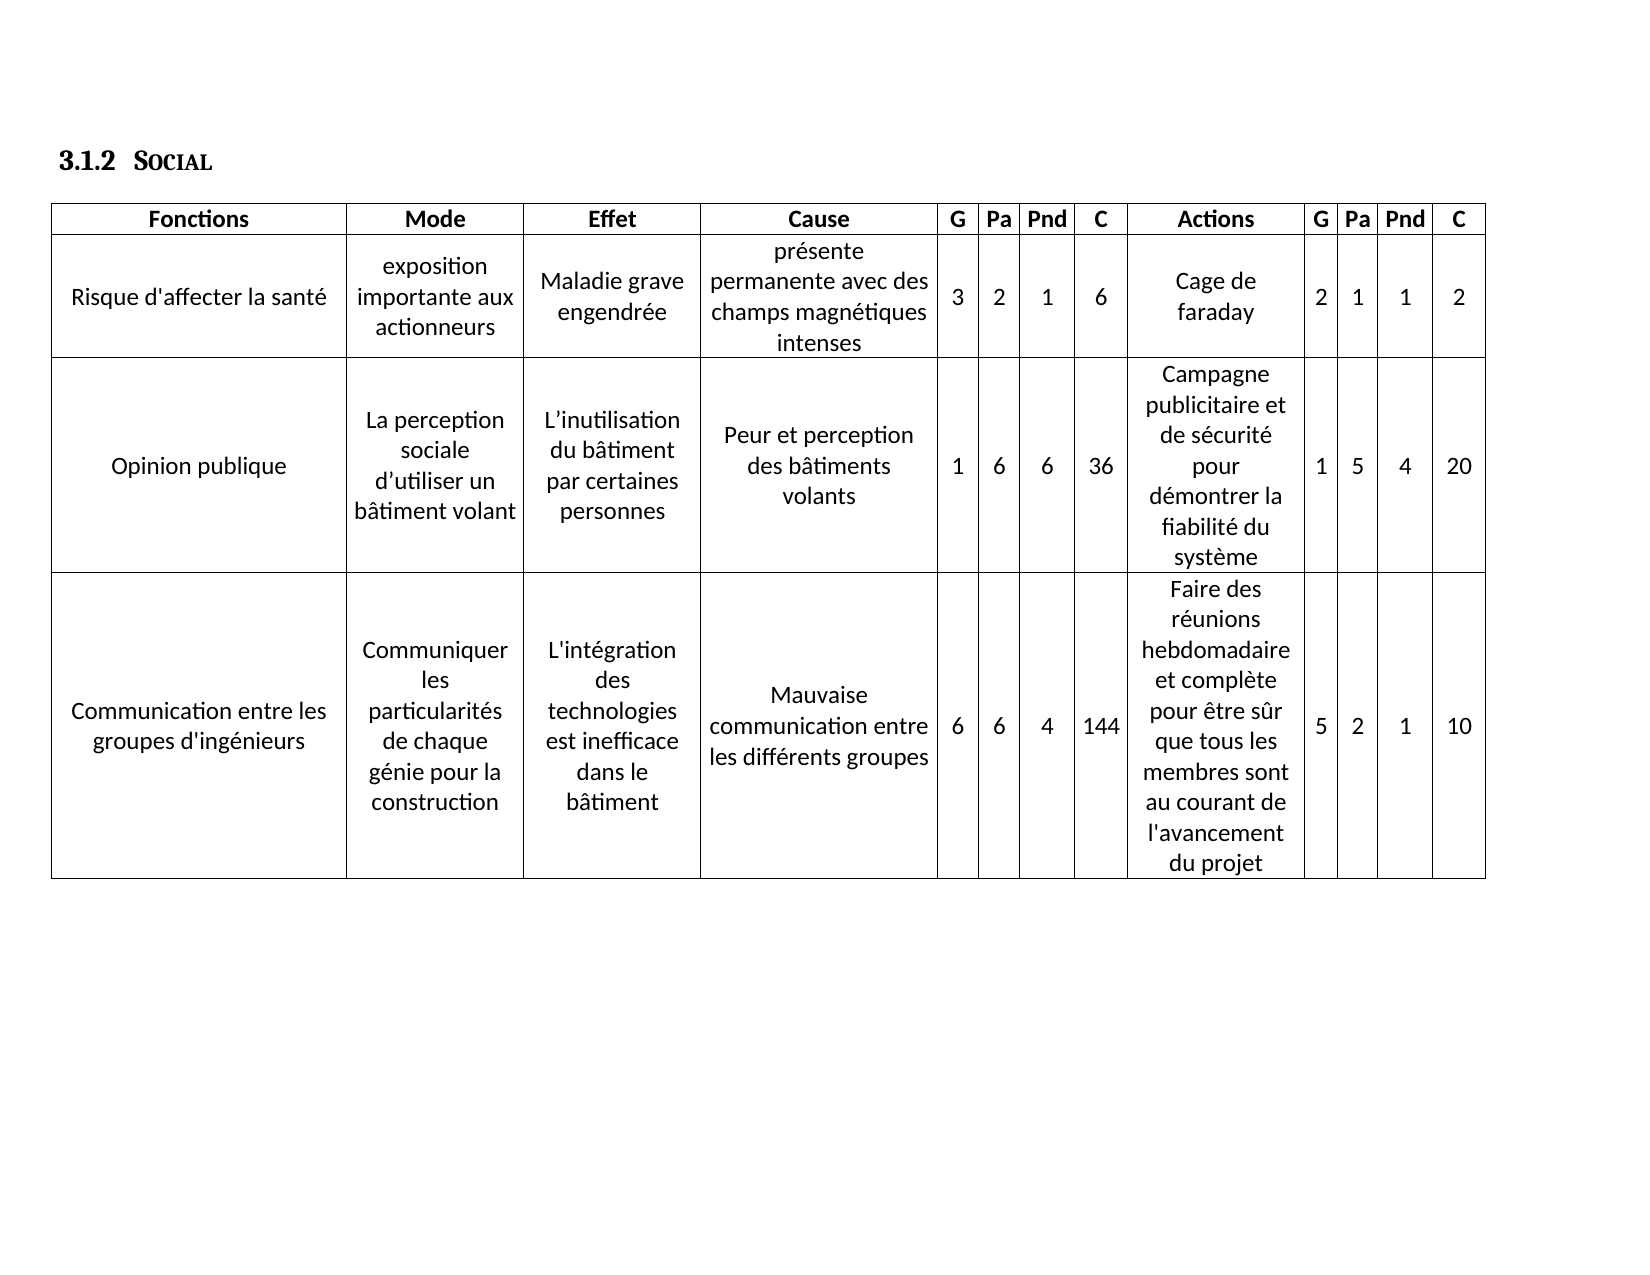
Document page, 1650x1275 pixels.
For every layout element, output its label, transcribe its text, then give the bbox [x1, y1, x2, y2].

table_cell L’inutilisation du bâtiment par certaines personnes [524, 358, 700, 572]
table_cell 6 [1020, 358, 1074, 572]
table_cell 6 [938, 573, 978, 878]
table_header Effet [524, 204, 700, 234]
table_header C [1075, 204, 1127, 234]
table_header G [1305, 204, 1337, 234]
table_header Cause [701, 204, 937, 234]
table_header Actions [1128, 204, 1304, 234]
table_header Pnd [1020, 204, 1074, 234]
table_cell exposition importante aux actionneurs [347, 235, 523, 357]
table_header Mode [347, 204, 523, 234]
table_cell 5 [1305, 573, 1337, 878]
table_cell Risque d'affecter la santé [52, 235, 346, 357]
table_cell 2 [1338, 573, 1377, 878]
table_cell L'intégration des technologies est inefficace dans le bâtiment [524, 573, 700, 878]
table_header C [1433, 204, 1485, 234]
table_cell Maladie grave engendrée [524, 235, 700, 357]
table_cell 3 [938, 235, 978, 357]
table_cell 36 [1075, 358, 1127, 572]
table_cell 1 [1378, 573, 1432, 878]
table_cell 1 [1020, 235, 1074, 357]
table_cell Campagne publicitaire et de sécurité pour démontrer la fiabilité du système [1128, 358, 1304, 572]
table_cell 4 [1378, 358, 1432, 572]
table_cell 20 [1433, 358, 1485, 572]
table_cell 2 [1433, 235, 1485, 357]
table_cell 144 [1075, 573, 1127, 878]
table_header G [938, 204, 978, 234]
table_cell 1 [1378, 235, 1432, 357]
table_cell Peur et perception des bâtiments volants [701, 358, 937, 572]
table_header Pa [1338, 204, 1377, 234]
table_cell 1 [1338, 235, 1377, 357]
table_cell Mauvaise communication entre les différents groupes [701, 573, 937, 878]
table_cell 2 [979, 235, 1019, 357]
table_cell Opinion publique [52, 358, 346, 572]
table_cell Faire des réunions hebdomadaire et complète pour être sûr que tous les membres sont au courant de l'avancement du projet [1128, 573, 1304, 878]
table_cell présente permanente avec des champs magnétiques intenses [701, 235, 937, 357]
table_cell Cage de faraday [1128, 235, 1304, 357]
table_header Pnd [1378, 204, 1432, 234]
table_cell 1 [1305, 358, 1337, 572]
table_cell La perception sociale d’utiliser un bâtiment volant [347, 358, 523, 572]
table_cell 4 [1020, 573, 1074, 878]
table_cell 5 [1338, 358, 1377, 572]
table_cell 2 [1305, 235, 1337, 357]
table_cell Communiquer les particularités de chaque génie pour la construction [347, 573, 523, 878]
table_cell 6 [979, 573, 1019, 878]
table_cell 1 [938, 358, 978, 572]
table_cell Communication entre les groupes d'ingénieurs [52, 573, 346, 878]
table_header Pa [979, 204, 1019, 234]
subtitle Social [59, 144, 1591, 177]
table_cell 10 [1433, 573, 1485, 878]
table_cell 6 [979, 358, 1019, 572]
table_header Fonctions [52, 204, 346, 234]
table_cell 6 [1075, 235, 1127, 357]
